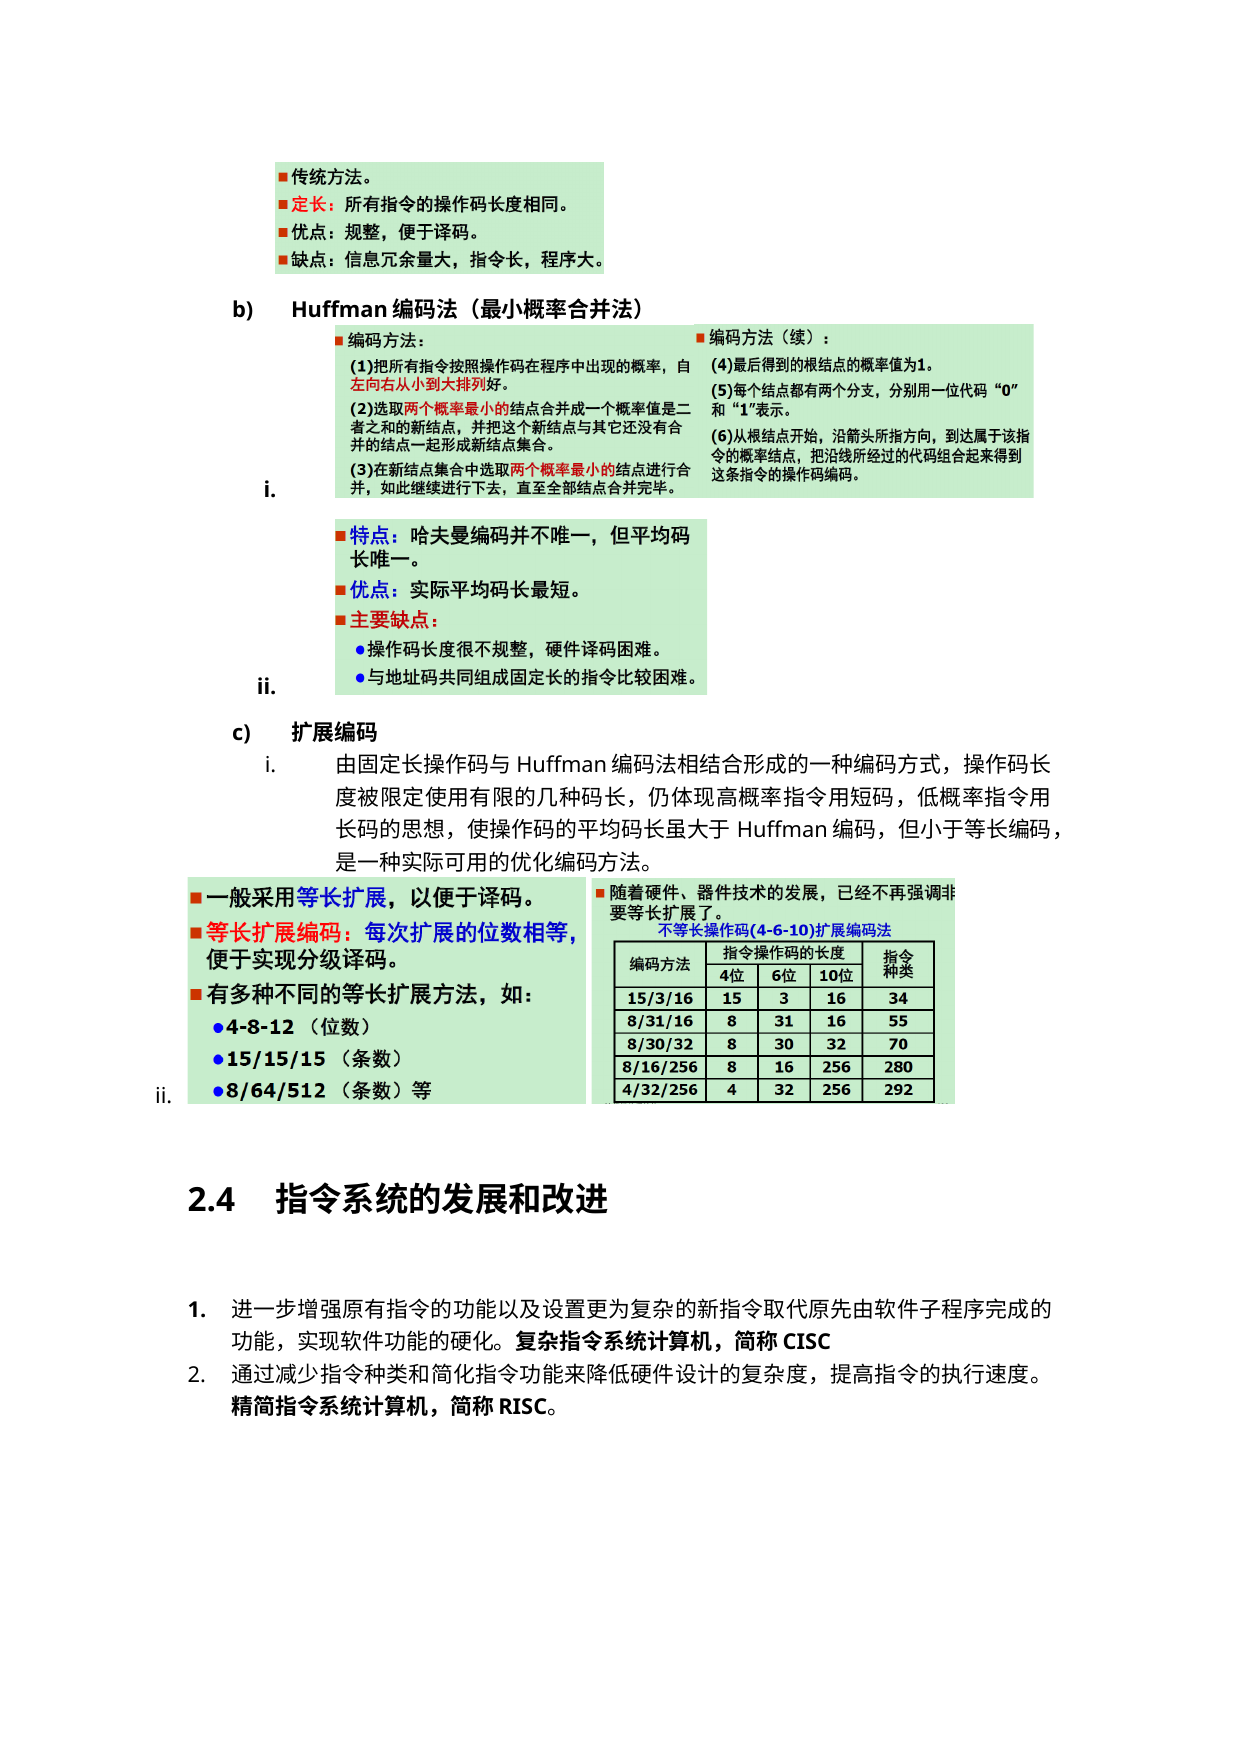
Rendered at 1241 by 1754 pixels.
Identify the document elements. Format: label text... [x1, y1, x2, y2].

subtitle 指令系统的发展和改进 [187, 1164, 1053, 1229]
list 进一步增强原有指令的功能以及设置更为复杂的新指令取代原先由软件子程序完成的功能，实现软件功能的硬化。复杂指令系统计算机，简称CISC [187, 1291, 1053, 1356]
picture [335, 519, 708, 695]
picture [275, 162, 604, 274]
picture [187, 877, 586, 1104]
list Huffman编码法（最小概率合并法） [232, 292, 1053, 324]
list 由固定长操作码与Huffman编码法相结合形成的一种编码方式，操作码长度被限定使用有限的几种码长，仍体现高概率指令用短码，低概率指令用长码的思想，使操作码的平均码长虽大于Huffman编码，但小于等长编码，是一种实际可用的优化编码方法。 [276, 747, 1053, 877]
picture [591, 878, 955, 1104]
list 通过减少指令种类和简化指令功能来降低硬件设计的复杂度，提高指令的执行速度。精简指令系统计算机，简称RISC。 [187, 1356, 1053, 1421]
list 扩展编码 [232, 714, 1053, 747]
picture [335, 324, 1034, 498]
